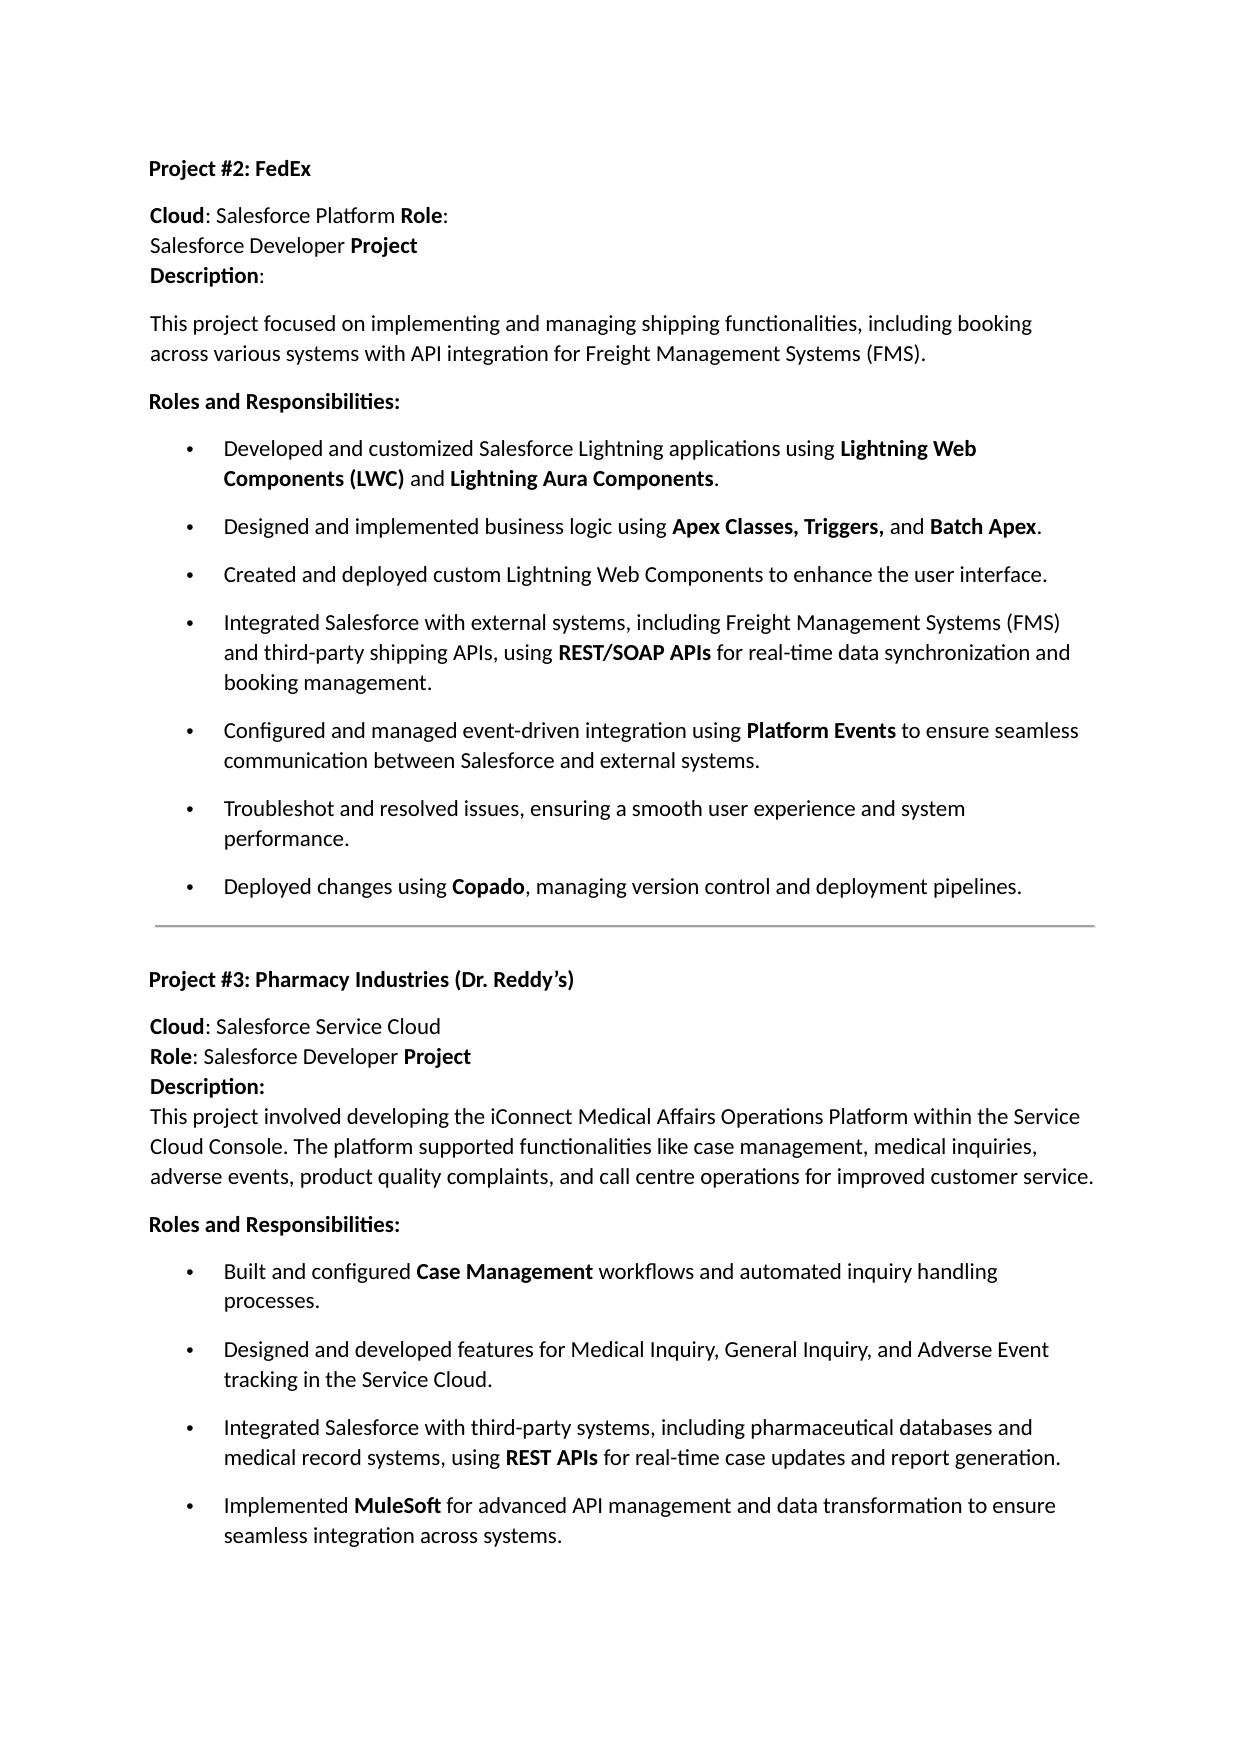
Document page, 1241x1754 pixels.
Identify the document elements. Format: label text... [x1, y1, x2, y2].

list Created and deployed custom Lightning Web Components to enhance the user interface. [186, 560, 1096, 588]
text Roles and Responsibilities: [148, 387, 1096, 415]
text Project #3: Pharmacy Industries (Dr. Reddy’s) [148, 966, 1096, 993]
list Developed and customized Salesforce Lightning applications using Lightning Web Components (LWC) and Lightning Aura Components. [186, 434, 1096, 492]
list Configured and managed event-driven integration using Platform Events to ensure seamless communication between Salesforce and external systems. [186, 716, 1096, 774]
list Deployed changes using Copado, managing version control and deployment pipelines. [186, 872, 1096, 900]
text Cloud: Salesforce Platform Role: Salesforce Developer Project Description: [150, 201, 449, 289]
list Built and configured Case Management workflows and automated inquiry handling processes. [186, 1257, 1096, 1315]
text Roles and Responsibilities: [148, 1210, 1096, 1238]
list Troubleshot and resolved issues, ensuring a smooth user experience and system performance. [186, 794, 1096, 852]
list Designed and implemented business logic using Apex Classes, Triggers, and Batch Apex. [186, 512, 1096, 540]
list Designed and developed features for Medical Inquiry, General Inquiry, and Adverse Event tracking in the Service Cloud. [186, 1335, 1096, 1393]
text Project #2: FedEx [148, 154, 1096, 182]
text This project focused on implementing and managing shipping functionalities, including booking across various systems with API integration for Freight Management Systems (FMS). [150, 309, 1096, 367]
text Cloud: Salesforce Service Cloud Role: Salesforce Developer Project Description: [150, 1012, 471, 1100]
list Implemented MuleSoft for advanced API management and data transformation to ensure seamless integration across systems. [186, 1491, 1096, 1549]
list Integrated Salesforce with external systems, including Freight Management Systems (FMS) and third-party shipping APIs, using REST/SOAP APIs for real-time data synchronization and booking management. [186, 608, 1096, 696]
list Integrated Salesforce with third-party systems, including pharmaceutical databases and medical record systems, using REST APIs for real-time case updates and report generation. [186, 1413, 1096, 1471]
text This project involved developing the iConnect Medical Affairs Operations Platform within the Service Cloud Console. The platform supported functionalities like case management, medical inquiries, adverse events, product quality complaints, and call centre operations for improved customer service. [150, 1102, 1096, 1190]
